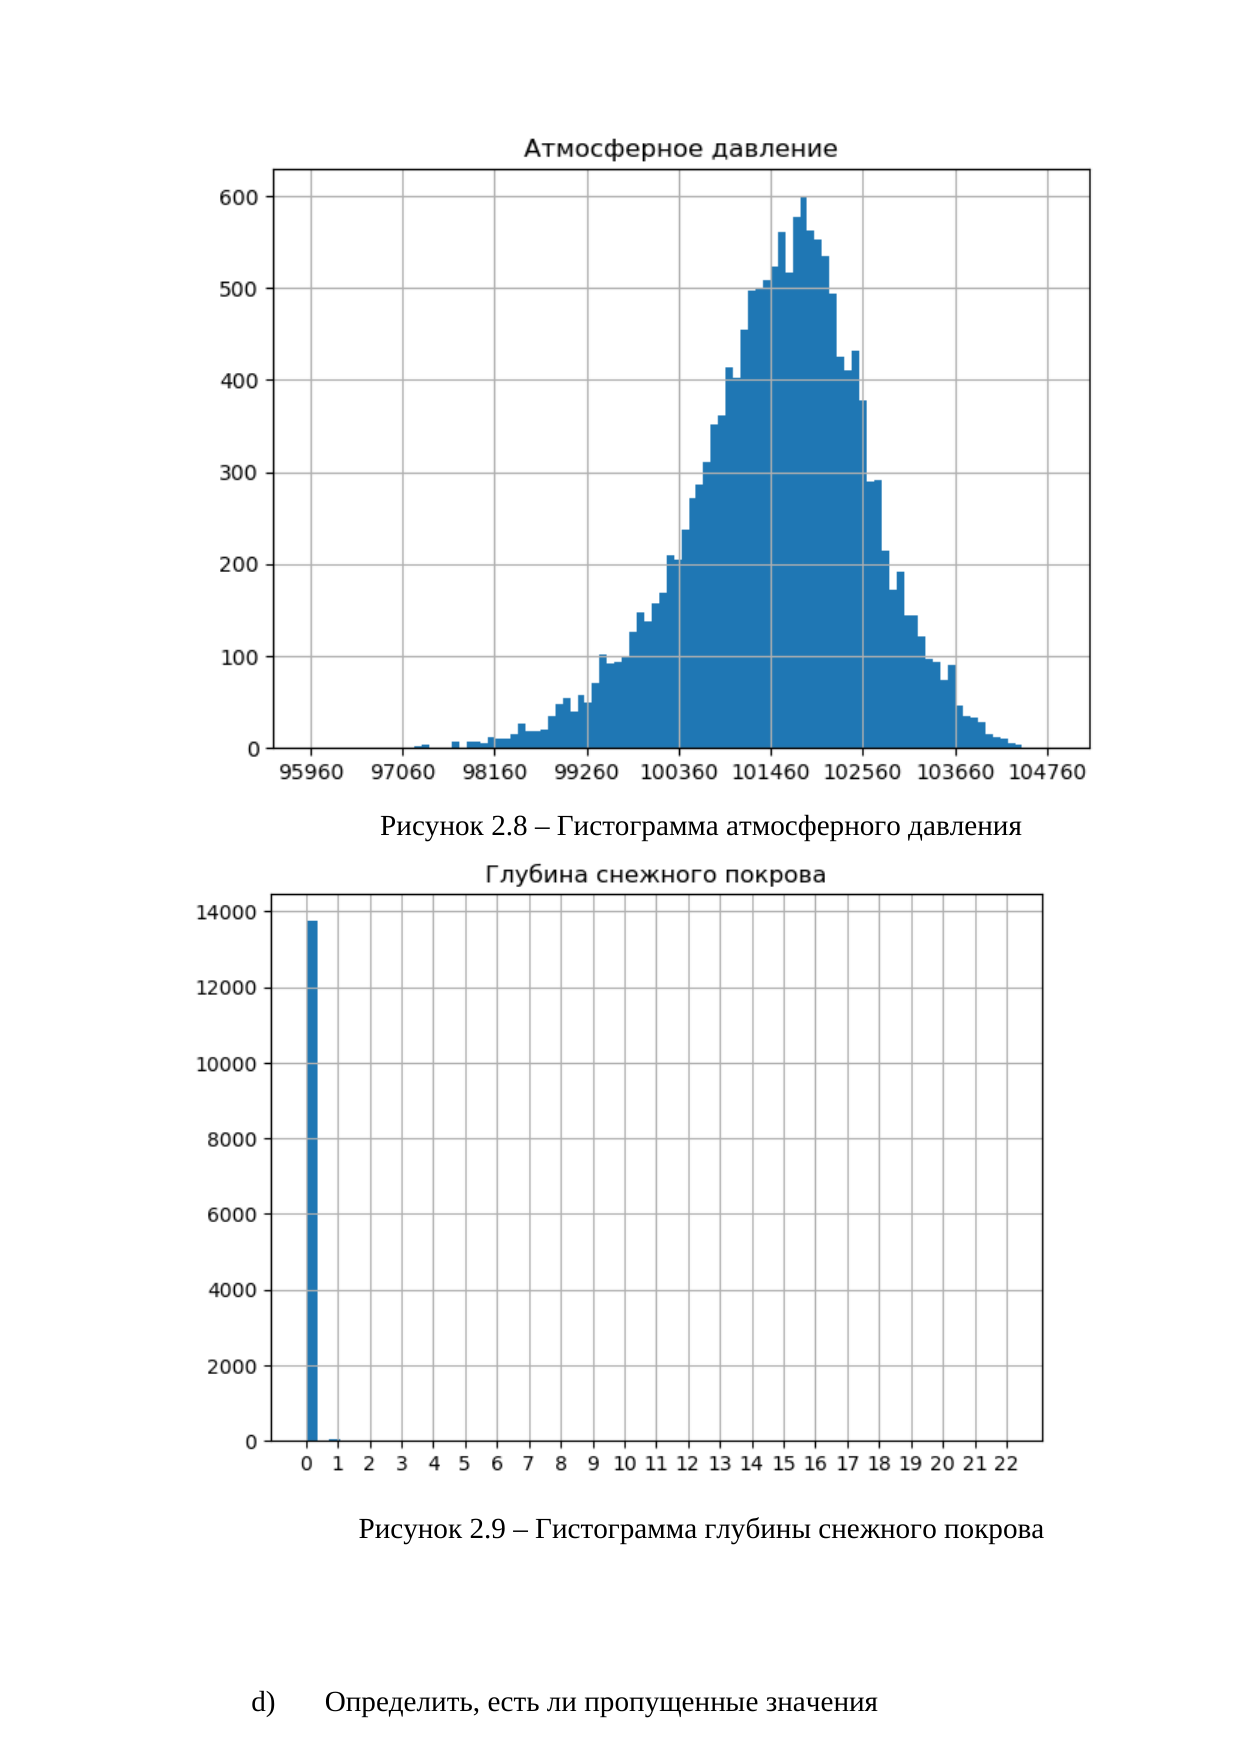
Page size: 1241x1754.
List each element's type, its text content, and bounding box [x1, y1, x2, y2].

text Рисунок 2.8 – Гистограмма атмосферного давления [311, 808, 1091, 841]
picture [204, 125, 1103, 799]
text Рисунок 2.9 – Гистограмма глубины снежного покрова [311, 1511, 1091, 1545]
list Определить, есть ли пропущенные значения [251, 1684, 1163, 1717]
picture [180, 850, 1055, 1489]
